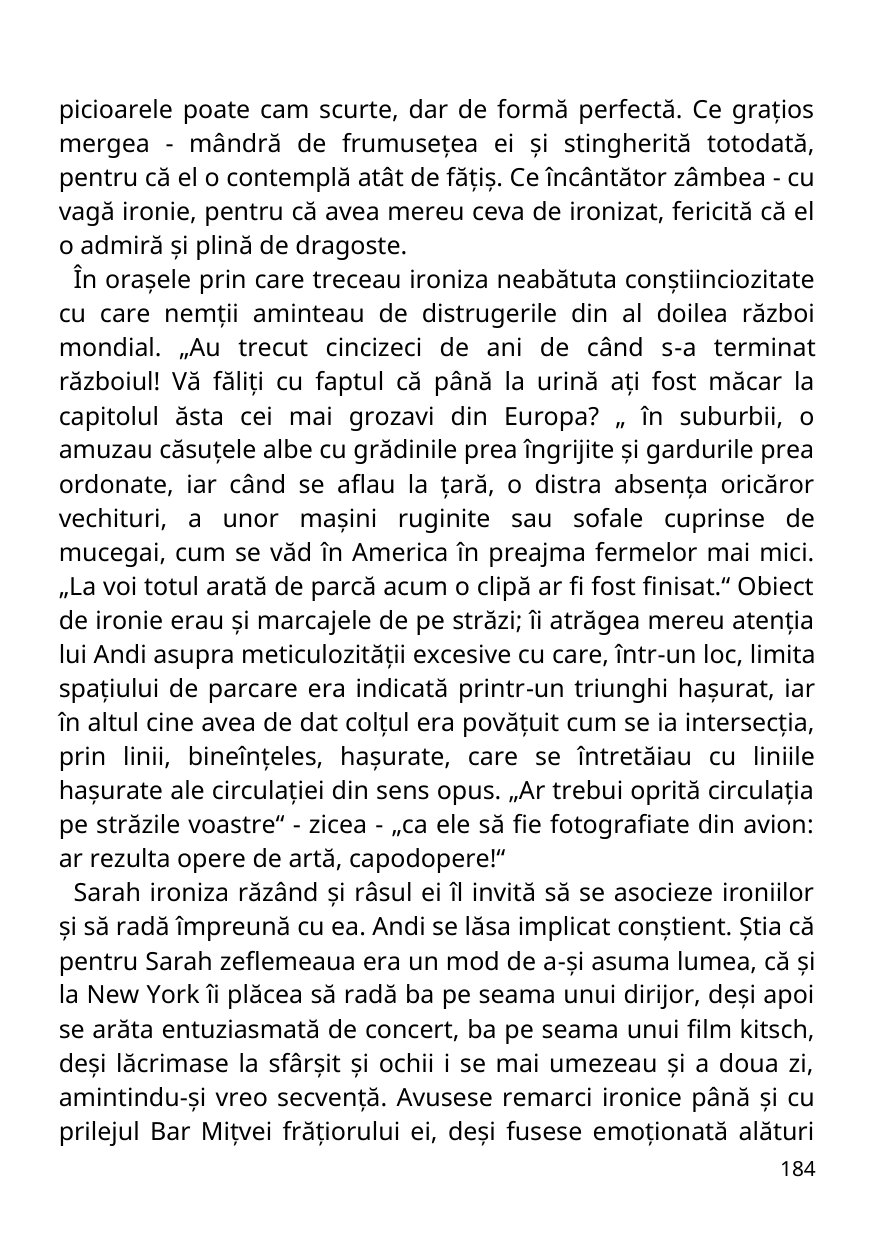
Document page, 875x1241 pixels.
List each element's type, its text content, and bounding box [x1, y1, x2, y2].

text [58, 875, 816, 1147]
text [58, 92, 816, 262]
text În oraşele prin care treceau ironiza neabătuta conştiinciozitate cu care nemţii aminteau de distrugerile din al doilea război mondial. „Au trecut cincizeci de ani de când s-a terminat războiul! Vă făliţi cu faptul că până la urină aţi fost măcar la capitolul ăsta cei mai grozavi din Europa? „ în suburbii, o amuzau căsuţele albe cu grădinile prea îngrijite şi gardurile prea ordonate, iar când se aflau la ţară, o distra absenţa oricăror vechituri, a unor maşini ruginite sau sofale cuprinse de mucegai, cum se văd în America în preajma fermelor mai mici. „La voi totul arată de parcă acum o clipă ar fi fost finisat.“ Obiect de ironie erau şi marcajele de pe străzi; îi atrăgea mereu atenţia lui Andi asupra meticulozităţii excesive cu care, într-un loc, limita spaţiului de parcare era indicată printr-un triunghi haşurat, iar în altul cine avea de dat colţul era povăţuit cum se ia intersecţia, prin linii, bineînţeles, haşurate, care se întretăiau cu liniile haşurate ale circulaţiei din sens opus. „Ar trebui oprită circulaţia pe străzile voastre“ - zicea - „ca ele să fie fotografiate din avion: ar rezulta opere de artă, capodopere!“ [58, 262, 816, 875]
